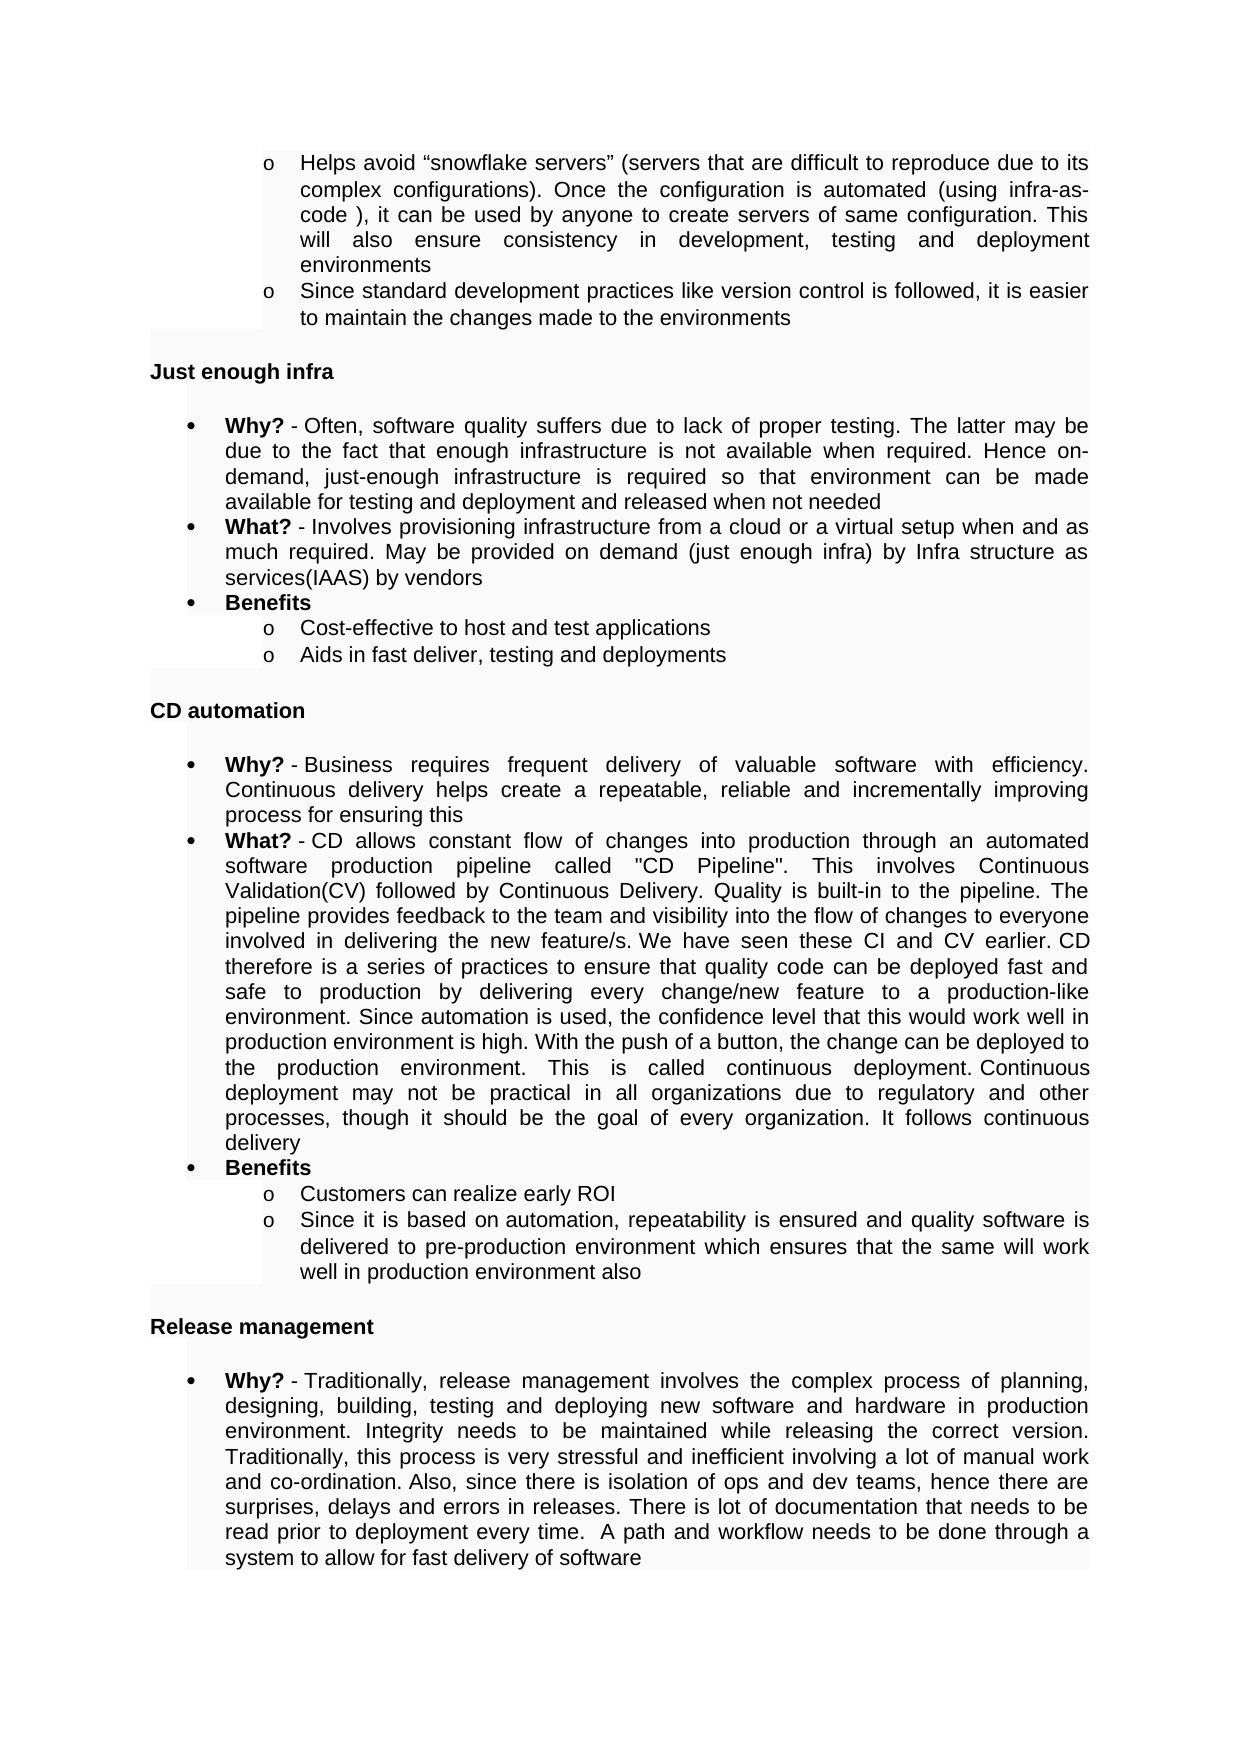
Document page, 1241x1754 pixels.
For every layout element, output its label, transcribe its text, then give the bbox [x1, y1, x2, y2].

list Customers can realize early ROI [262, 1536, 1090, 1563]
list Aids in fast deliver, testing and deployments [262, 998, 1090, 1024]
list Development and testing is faster and simpler which further aids in speed of deployment and delivery [262, 454, 1090, 506]
list Cost-effective to host and test applications [262, 971, 1090, 998]
list Why? - Often, software quality suffers due to lack of proper testing. The latter may be due to the fact that enough infrastructure is not available when required. Hence on-demand, just-enough infrastructure is required so that environment can be made available for testing and deployment and released when not needed [187, 769, 1090, 870]
list What? - Involves provisioning infrastructure from a cloud or a virtual setup when and as much required. May be provided on demand (just enough infra) by Infra structure as services(IAAS) by vendors [187, 870, 1090, 946]
text Just enough infra [150, 715, 1090, 740]
text CD automation [150, 1053, 1090, 1079]
list Why? - Business requires frequent delivery of valuable software with efficiency. Continuous delivery helps create a repeatable, reliable and incrementally improving process for ensuring this [187, 1108, 1090, 1183]
list Benefits [187, 946, 1090, 971]
list What? - It is also called programmable infrastructure which involves writing code using a high level or descriptive language to manage configurations and also provision infrastructure and deployments in an automated fashion. This uses proven software development practices which are used to write code for application development. It is different from infrastructure automation where the steps for configuration of servers is repeated [187, 226, 1090, 377]
list What? - CD allows constant flow of changes into production through an automated software production pipeline called "CD Pipeline". This involves Continuous Validation(CV) followed by Continuous Delivery. Quality is built-in to the pipeline. The pipeline provides feedback to the team and visibility into the flow of changes to everyone involved in delivering the new feature/s. We have seen these CI and CV earlier. CD therefore is a series of practices to ensure that quality code can be deployed fast and safe to production by delivering every change/new feature to a production-like environment. Since automation is used, the confidence level that this would work well in production environment is high. With the push of a button, the change can be deployed to the production environment. This is called continuous deployment. Continuous deployment may not be practical in all organizations due to regulatory and other processes, though it should be the goal of every organization. It follows continuous delivery [187, 1183, 1090, 1511]
list Developers can also engage in writing code for infrastructure provisioning, deployment and configuration [262, 402, 1090, 454]
list Helps avoid “snowflake servers” (servers that are difficult to reproduce due to its complex configurations). Once the configuration is automated (using infra-as-code ), it can be used by anyone to create servers of same configuration. This will also ensure consistency in development, testing and deployment environments [262, 506, 1090, 634]
list Benefits [187, 1511, 1090, 1536]
list Since standard development practices like version control is followed, it is easier to maintain the changes made to the environments [262, 634, 1090, 686]
list Why? - Configuration / re-configuration of servers done frequently (due to fast and frequent releases) and manually (with the help of scripts) is a time consuming and tedious process with lots of scope for errors [187, 150, 1090, 226]
list Benefits [187, 377, 1090, 402]
